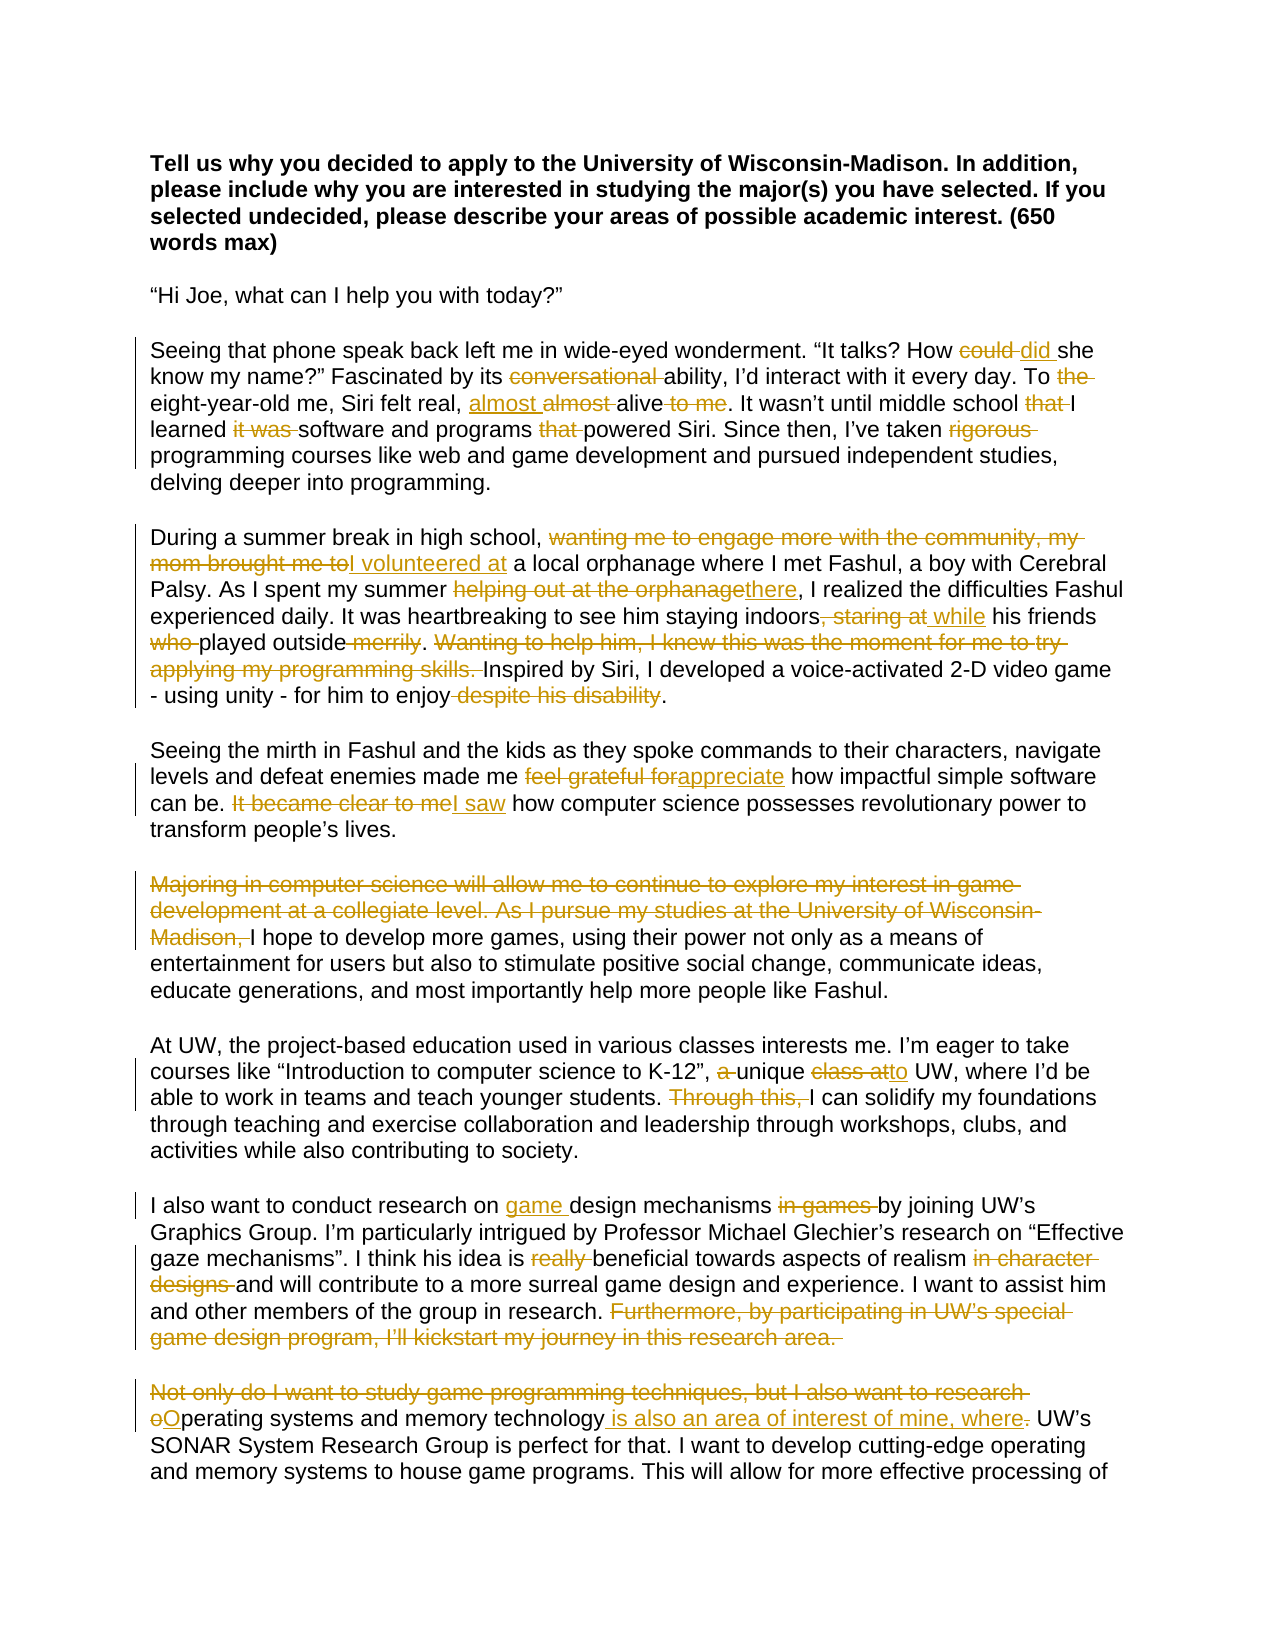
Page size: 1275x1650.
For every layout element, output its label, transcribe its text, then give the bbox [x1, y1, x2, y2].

text I hope to develop more games, using their power not only as a means of entertainment for users but also to stimulate positive social change, communicate ideas, educate generations, and most importantly help more people like Fashul. [150, 871, 1125, 1003]
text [150, 1379, 1125, 1484]
text Tell us why you decided to apply to the University of Wisconsin-Madison. In addition, please include why you are interested in studying the major(s) you have selected. If you selected undecided, please describe your areas of possible academic interest. (650 words max) [150, 150, 1125, 255]
text During a summer break in high school, a local orphanage where I met Fashul, a boy with Cerebral Palsy. As I spent my summer , I realized the difficulties Fashul experienced daily. It was heartbreaking to see him staying indoors his friends played outside. Inspired by Siri, I developed a voice-activated 2-D video game - using unity - for him to enjoy. [150, 524, 1125, 708]
text Seeing the mirth in Fashul and the kids as they spoke commands to their characters, navigate levels and defeat enemies made me how impactful simple software can be. how computer science possesses revolutionary power to transform people’s lives. [150, 737, 1125, 842]
text At UW, the project-based education used in various classes interests me. I’m eager to take courses like “Introduction to computer science to K-12”, unique UW, where I’d be able to work in teams and teach younger students. I can solidify my foundations through teaching and exercise collaboration and leadership through workshops, clubs, and activities while also contributing to society. [150, 1032, 1125, 1163]
text I also want to conduct research on design mechanisms by joining UW’s Graphics Group. I’m particularly intrigued by Professor Michael Glechier’s research on “Effective gaze mechanisms”. I think his idea is beneficial towards aspects of realism and will contribute to a more surreal game design and experience. I want to assist him and other members of the group in research. [150, 1192, 1125, 1350]
text Seeing that phone speak back left me in wide-eyed wonderment. “It talks? How she know my name?” Fascinated by its ability, I’d interact with it every day. To eight-year-old me, Siri felt real, alive. It wasn’t until middle school I learned software and programs powered Siri. Since then, I’ve taken programming courses like web and game development and pursued independent studies, delving deeper into programming. [150, 337, 1125, 495]
text “Hi Joe, what can I help you with today?” [150, 282, 1125, 308]
